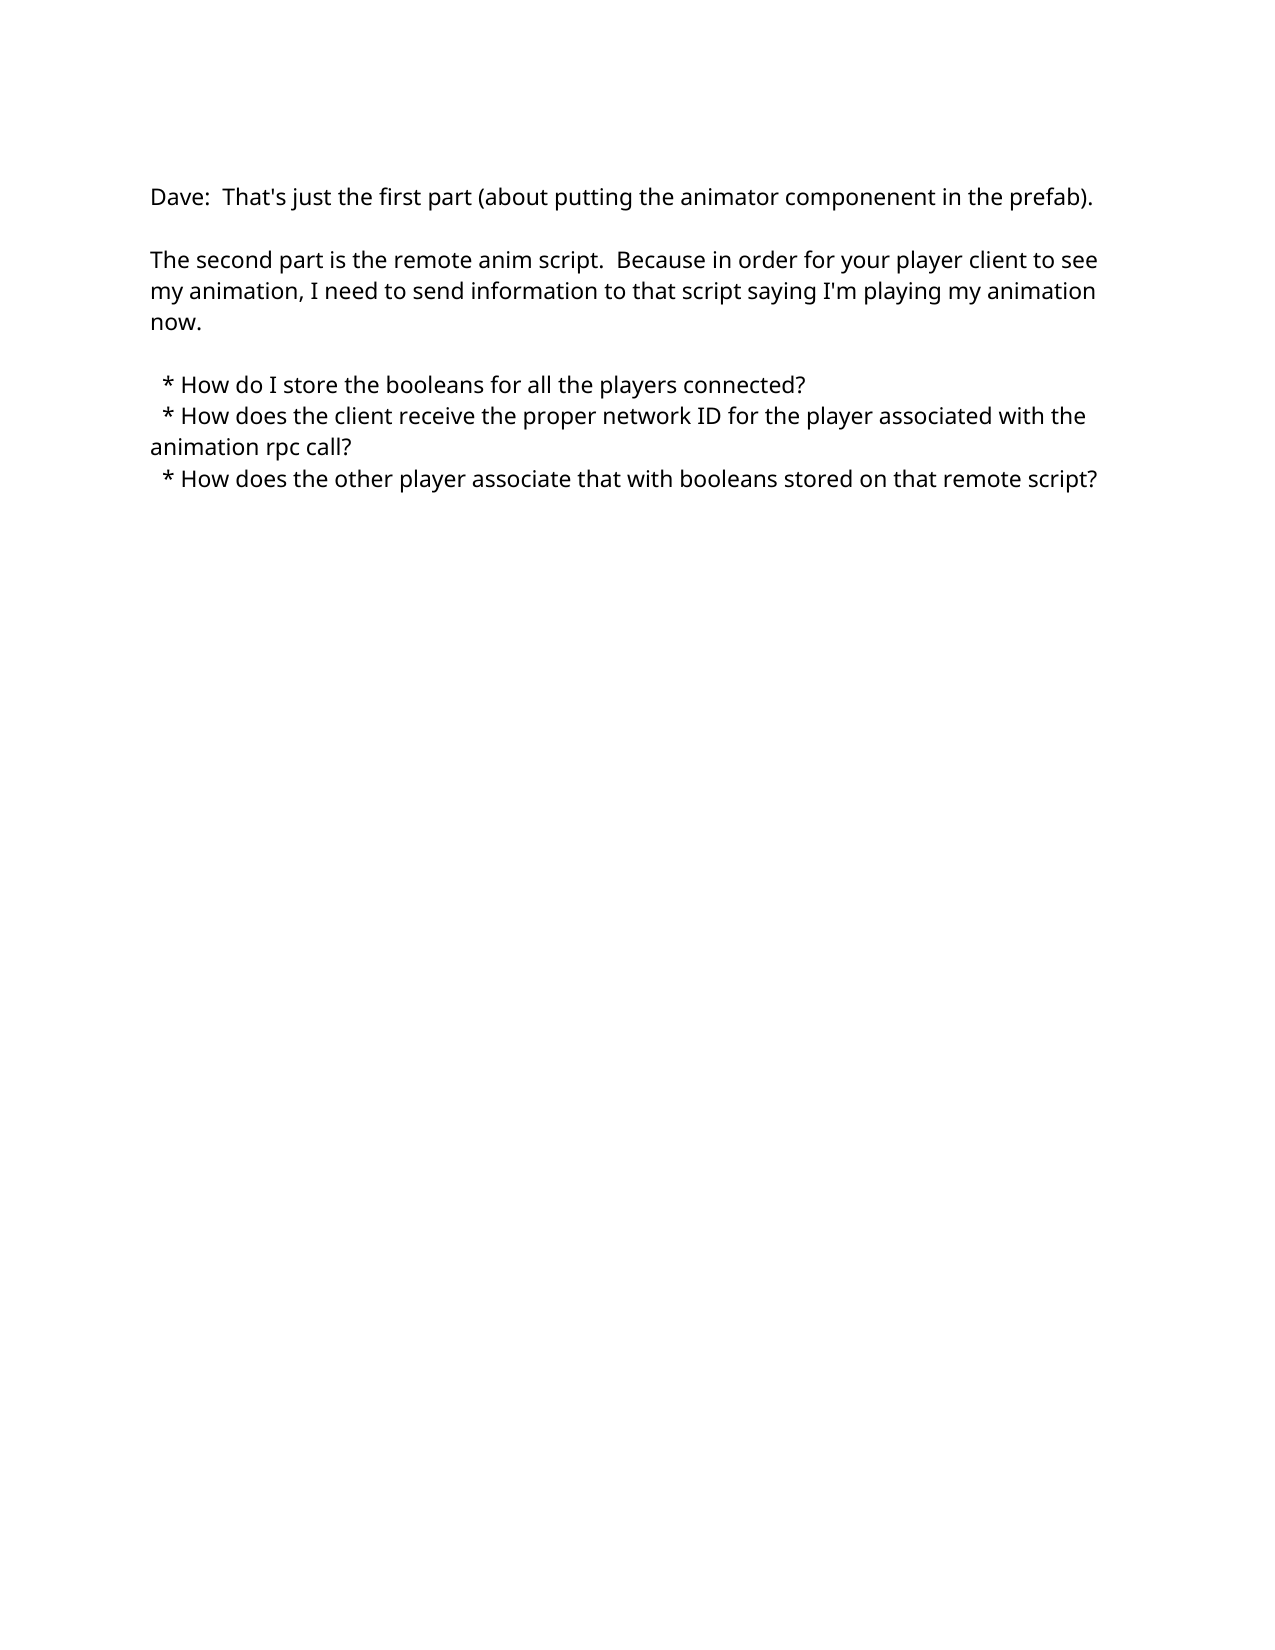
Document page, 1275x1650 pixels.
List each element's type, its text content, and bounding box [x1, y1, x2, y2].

text The second part is the remote anim script. Because in order for your player client to see my animation, I need to send information to that script saying I'm playing my animation now. [150, 244, 1125, 337]
text * How does the other player associate that with booleans stored on that remote script? [150, 462, 1125, 494]
text Dave: That's just the first part (about putting the animator componenent in the prefab). [150, 181, 1125, 212]
text * How do I store the booleans for all the players connected? [150, 369, 1125, 400]
text * How does the client receive the proper network ID for the player associated with the animation rpc call? [150, 400, 1125, 462]
